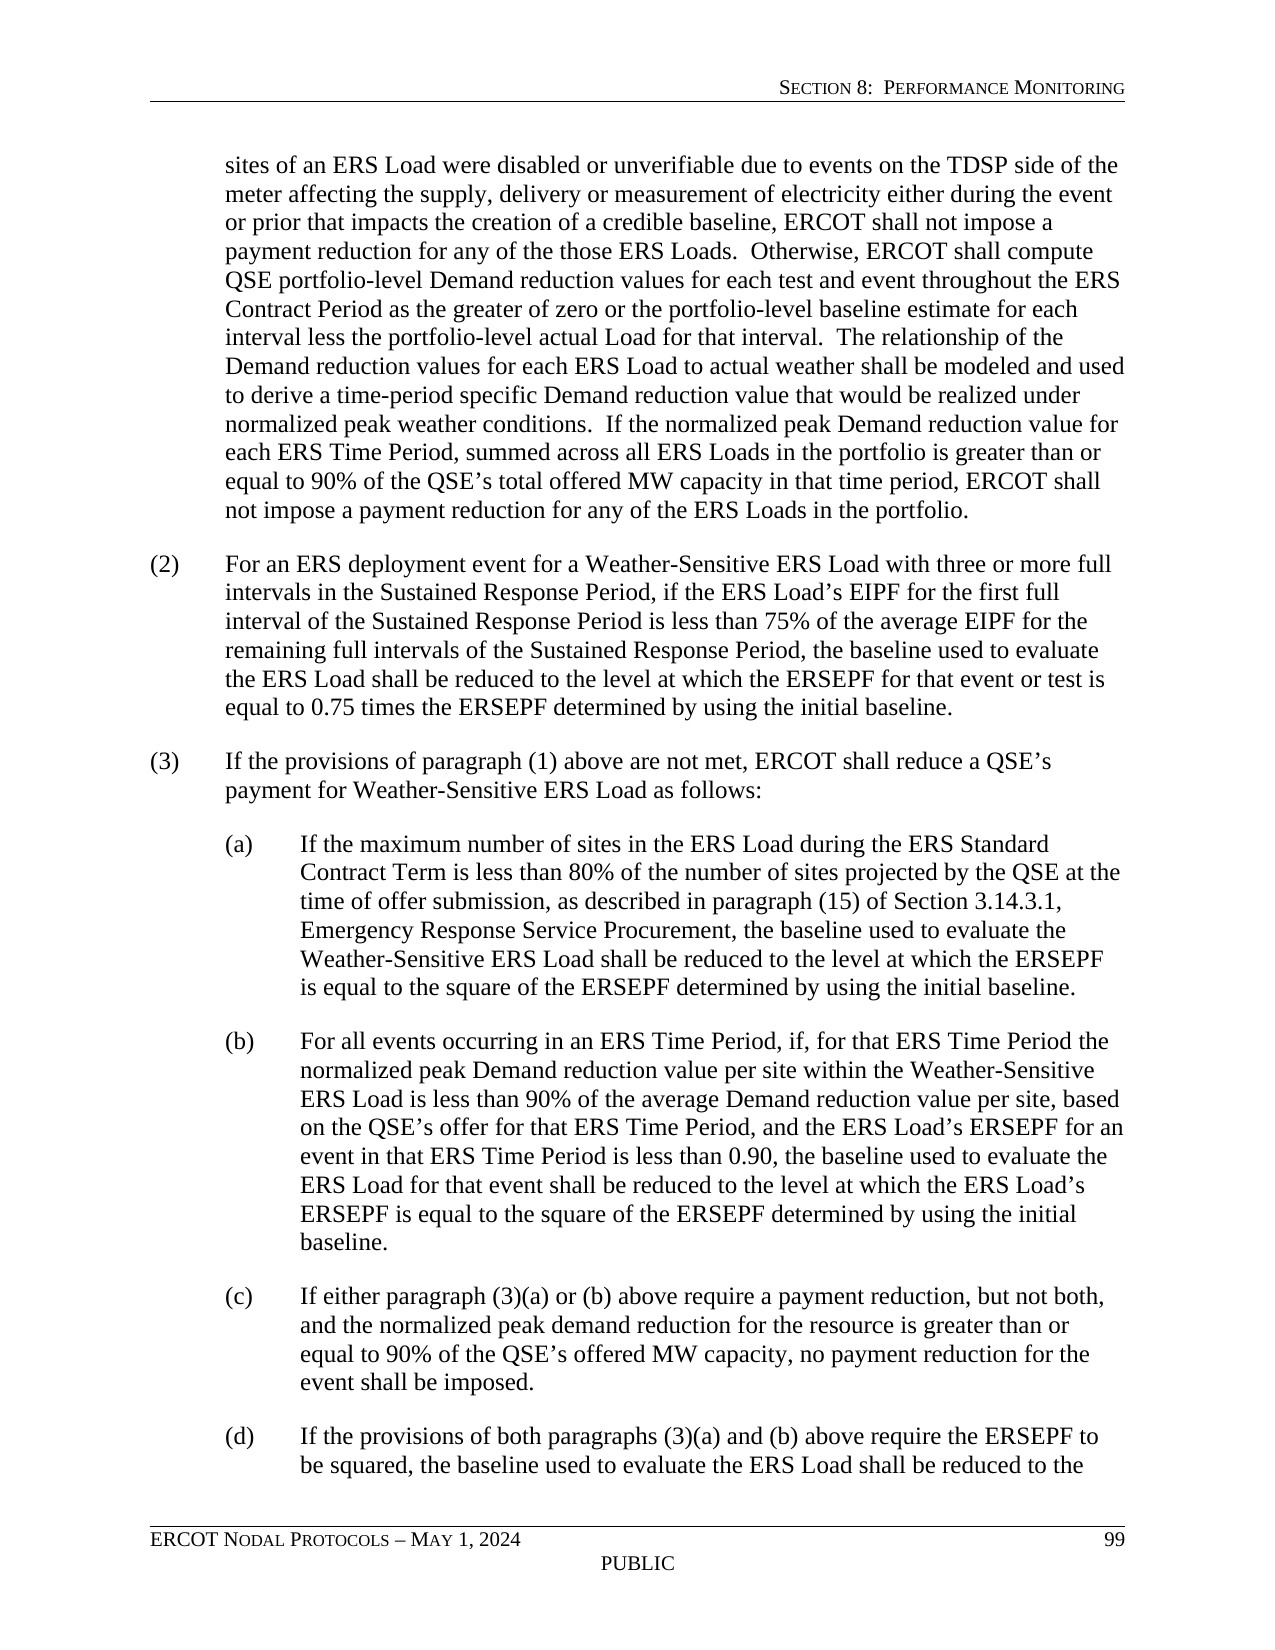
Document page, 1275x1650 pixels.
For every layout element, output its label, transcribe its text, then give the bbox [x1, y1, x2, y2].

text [225, 1421, 1125, 1479]
text (b) For all events occurring in an ERS Time Period, if, for that ERS Time Period the normalized peak Demand reduction value per site within the Weather-Sensitive ERS Load is less than 90% of the average Demand reduction value per site, based on the QSE’s offer for that ERS Time Period, and the ERS Load’s ERSEPF for an event in that ERS Time Period is less than 0.90, the baseline used to evaluate the ERS Load for that event shall be reduced to the level at which the ERS Load’s ERSEPF is equal to the square of the ERSEPF determined by using the initial baseline. [225, 1026, 1125, 1256]
text (3) If the provisions of paragraph (1) above are not met, ERCOT shall reduce a QSE’s payment for Weather-Sensitive ERS Load as follows: [150, 746, 1125, 804]
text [150, 150, 1125, 524]
text (a) If the maximum number of sites in the ERS Load during the ERS Standard Contract Term is less than 80% of the number of sites projected by the QSE at the time of offer submission, as described in paragraph (15) of Section 3.14.3.1, Emergency Response Service Procurement, the baseline used to evaluate the Weather-Sensitive ERS Load shall be reduced to the level at which the ERSEPF is equal to the square of the ERSEPF determined by using the initial baseline. [225, 829, 1125, 1001]
text (c) If either paragraph (3)(a) or (b) above require a payment reduction, but not both, and the normalized peak demand reduction for the resource is greater than or equal to 90% of the QSE’s offered MW capacity, no payment reduction for the event shall be imposed. [225, 1281, 1125, 1396]
text (2) For an ERS deployment event for a Weather-Sensitive ERS Load with three or more full intervals in the Sustained Response Period, if the ERS Load’s EIPF for the first full interval of the Sustained Response Period is less than 75% of the average EIPF for the remaining full intervals of the Sustained Response Period, the baseline used to evaluate the ERS Load shall be reduced to the level at which the ERSEPF for that event or test is equal to 0.75 times the ERSEPF determined by using the initial baseline. [150, 549, 1125, 721]
